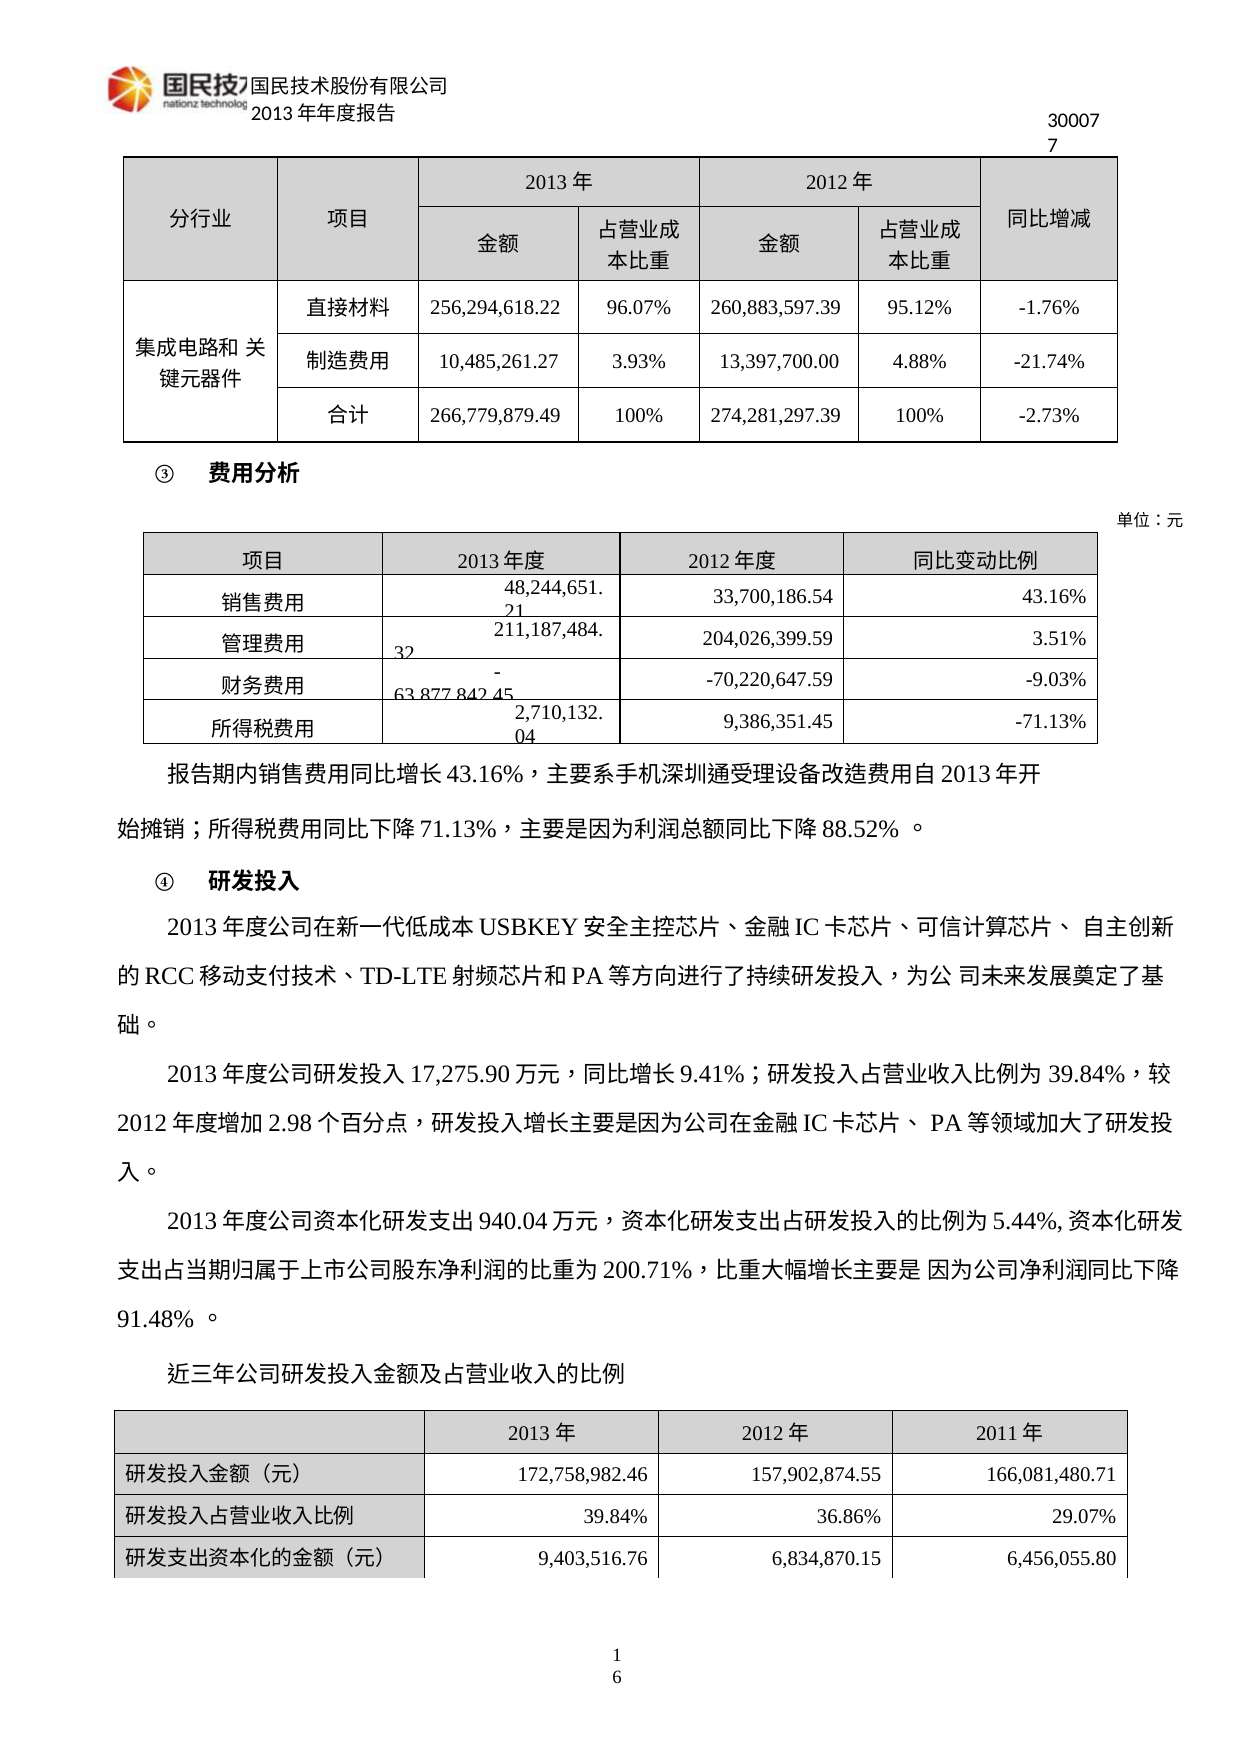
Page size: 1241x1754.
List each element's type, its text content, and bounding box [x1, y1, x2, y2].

table_header 同比变动比例 [844, 533, 1097, 574]
table_cell 95.12% [859, 281, 980, 333]
table_cell -2.73% [981, 388, 1117, 441]
table_cell 274,281,297.39 [700, 388, 858, 441]
table_cell 43.16% [844, 575, 1097, 616]
table_cell 211,187,484.32 [383, 617, 619, 658]
table_cell 集成电路和 关键元器件 [124, 281, 277, 441]
table_cell 占营业成 本比重 [859, 207, 980, 280]
table_cell 4.88% [859, 334, 980, 387]
table_cell -1.76% [981, 281, 1117, 333]
table_cell 财务费用 [144, 659, 382, 699]
table_cell 13,397,700.00 [700, 334, 858, 387]
table_cell 266,779,879.49 [419, 388, 578, 441]
table_cell 172,758,982.46 [425, 1454, 658, 1494]
table_cell 所得税费用 [144, 700, 382, 743]
table_cell 96.07% [579, 281, 699, 333]
text 始摊销；所得税费用同比下降71.13%，主要是因为利润总额同比下降88.52% 。 [58, 810, 1183, 844]
table_cell 研发投入占营业收入比例 [115, 1495, 424, 1536]
table_cell 36.86% [659, 1495, 892, 1536]
table_cell -70,220,647.59 [621, 659, 843, 699]
table_cell -71.13% [844, 700, 1097, 743]
text 2013年度公司资本化研发支出940.04万元，资本化研发支出占研发投入的比例为5.44%, 资本化研发支出占当期归属于上市公司股东净利润的比重为200.71%，比重大幅增长主要是 因为公司净利润同比下降91.48% 。 [117, 1190, 1183, 1337]
table_header 项目 [278, 158, 418, 280]
table_cell 占营业成 本比重 [579, 207, 699, 280]
table_header 2012 年 [659, 1411, 892, 1453]
list 研发投入 [58, 865, 1183, 897]
table_cell 管理费用 [144, 617, 382, 658]
table_cell -9.03% [844, 659, 1097, 699]
table_cell 金额 [419, 207, 578, 280]
table_cell -63,877,842.45 [383, 659, 619, 699]
table_cell 销售费用 [144, 575, 382, 616]
table_header 2012年度 [621, 533, 843, 574]
text 报告期内销售费用同比增长43.16%，主要系手机深圳通受理设备改造费用自2013年开 [167, 758, 1183, 789]
table_cell 3.93% [579, 334, 699, 387]
table_cell 256,294,618.22 [419, 281, 578, 333]
table_cell 48,244,651.21 [383, 575, 619, 616]
text 近三年公司研发投入金额及占营业收入的比例 [167, 1358, 1183, 1389]
table_cell 100% [859, 388, 980, 441]
table_header 2013年度 [383, 533, 619, 574]
table_cell 金额 [700, 207, 858, 280]
table_cell 3.51% [844, 617, 1097, 658]
table_cell 研发支出资本化的金额（元） [115, 1537, 424, 1578]
table_header 2012 年 [700, 158, 980, 206]
text 单位：元 [58, 509, 1183, 532]
table_cell 33,700,186.54 [621, 575, 843, 616]
table_cell 研发投入金额（元） [115, 1454, 424, 1494]
table_cell 204,026,399.59 [621, 617, 843, 658]
table_cell 2,710,132.04 [383, 700, 619, 743]
text 2013年度公司在新一代低成本USBKEY安全主控芯片、金融IC卡芯片、可信计算芯片、 自主创新的RCC移动支付技术、TD-LTE射频芯片和PA等方向进行了持续研发投入，为公 司未来发展奠定了基础。 [117, 897, 1183, 1043]
table_cell 9,403,516.76 [425, 1537, 658, 1578]
table_header 分行业 [124, 158, 277, 280]
table_header 2013 年 [425, 1411, 658, 1453]
text 2013年度公司研发投入17,275.90万元，同比增长9.41%；研发投入占营业收入比例为 39.84%，较2012年度增加2.98个百分点，研发投入增长主要是因为公司在金融IC卡芯片、 PA等领域加大了研发投入。 [117, 1043, 1183, 1190]
list 费用分析 [58, 457, 1183, 488]
table_header 2013 年 [419, 158, 699, 206]
table_cell 166,081,480.71 [893, 1454, 1127, 1494]
table_cell 260,883,597.39 [700, 281, 858, 333]
picture [95, 66, 248, 114]
table_cell 制造费用 [278, 334, 418, 387]
table_cell 直接材料 [278, 281, 418, 333]
table_cell 39.84% [425, 1495, 658, 1536]
table_cell 100% [579, 388, 699, 441]
table_cell 6,456,055.80 [893, 1537, 1127, 1578]
table_cell 157,902,874.55 [659, 1454, 892, 1494]
table_header 项目 [144, 533, 382, 574]
table_cell 29.07% [893, 1495, 1127, 1536]
table_header [115, 1411, 424, 1453]
table_cell 9,386,351.45 [621, 700, 843, 743]
table_cell 10,485,261.27 [419, 334, 578, 387]
table_cell 6,834,870.15 [659, 1537, 892, 1578]
table_header 2011 年 [893, 1411, 1127, 1453]
table_cell -21.74% [981, 334, 1117, 387]
table_cell 合计 [278, 388, 418, 441]
table_header 同比增减 [981, 158, 1117, 280]
